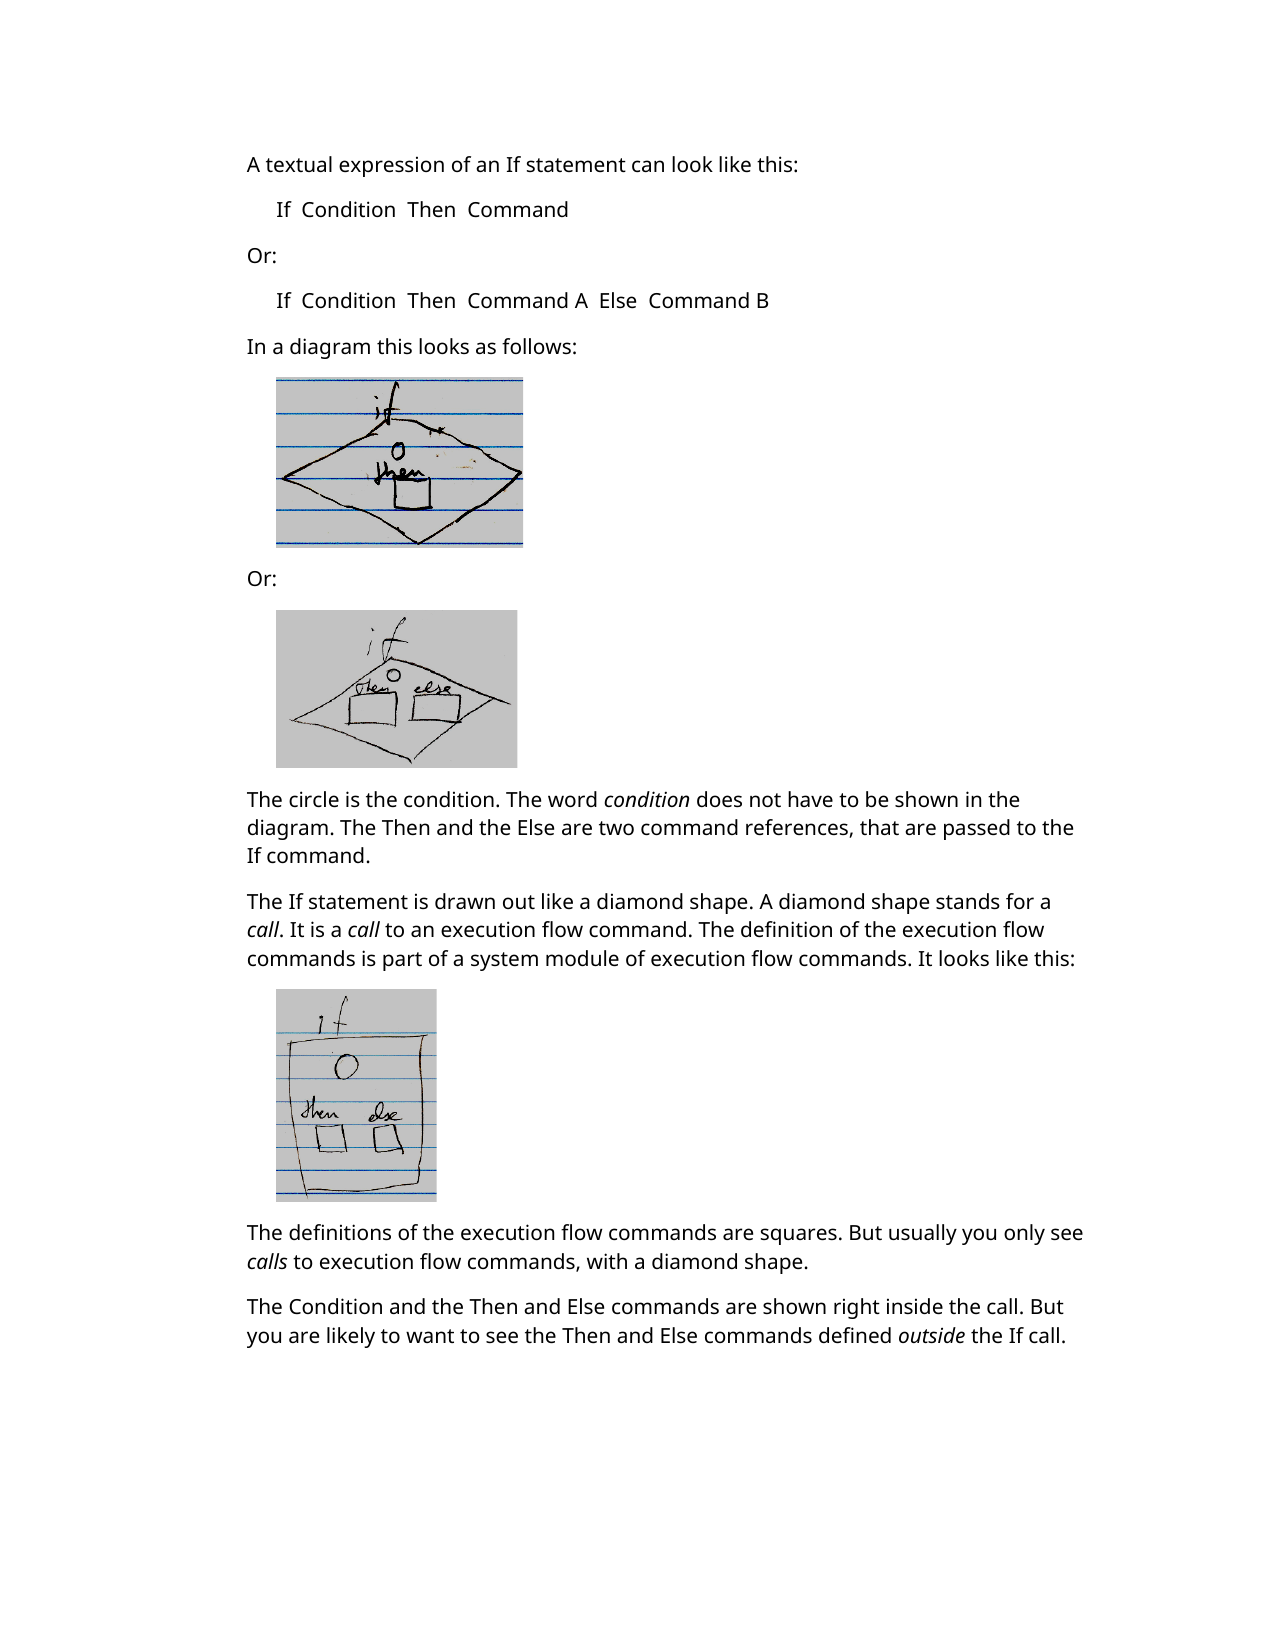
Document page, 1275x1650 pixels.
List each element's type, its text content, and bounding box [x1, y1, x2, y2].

picture [276, 989, 437, 1202]
text The If statement is drawn out like a diamond shape. A diamond shape stands for a call. It is a call to an execution flow command. The definition of the execution flow commands is part of a system module of execution flow commands. It looks like this: [247, 887, 1087, 972]
text If Condition Then Command A Else Command B [276, 287, 1087, 315]
text If Condition Then Command [276, 196, 1087, 224]
text The definitions of the execution flow commands are squares. But usually you only see calls to execution flow commands, with a diamond shape. [247, 1218, 1087, 1275]
picture [276, 610, 518, 768]
text Or: [247, 564, 1087, 593]
text The Condition and the Then and Else commands are shown right inside the call. But you are likely to want to see the Then and Else commands defined outside the If call. [247, 1292, 1087, 1349]
text In a diagram this looks as follows: [247, 332, 1087, 361]
text The circle is the condition. The word condition does not have to be shown in the diagram. The Then and the Else are two command references, that are passed to the If command. [247, 785, 1087, 870]
text A textual expression of an If statement can look like this: [247, 150, 1087, 178]
picture [276, 377, 524, 548]
text Or: [247, 241, 1087, 269]
